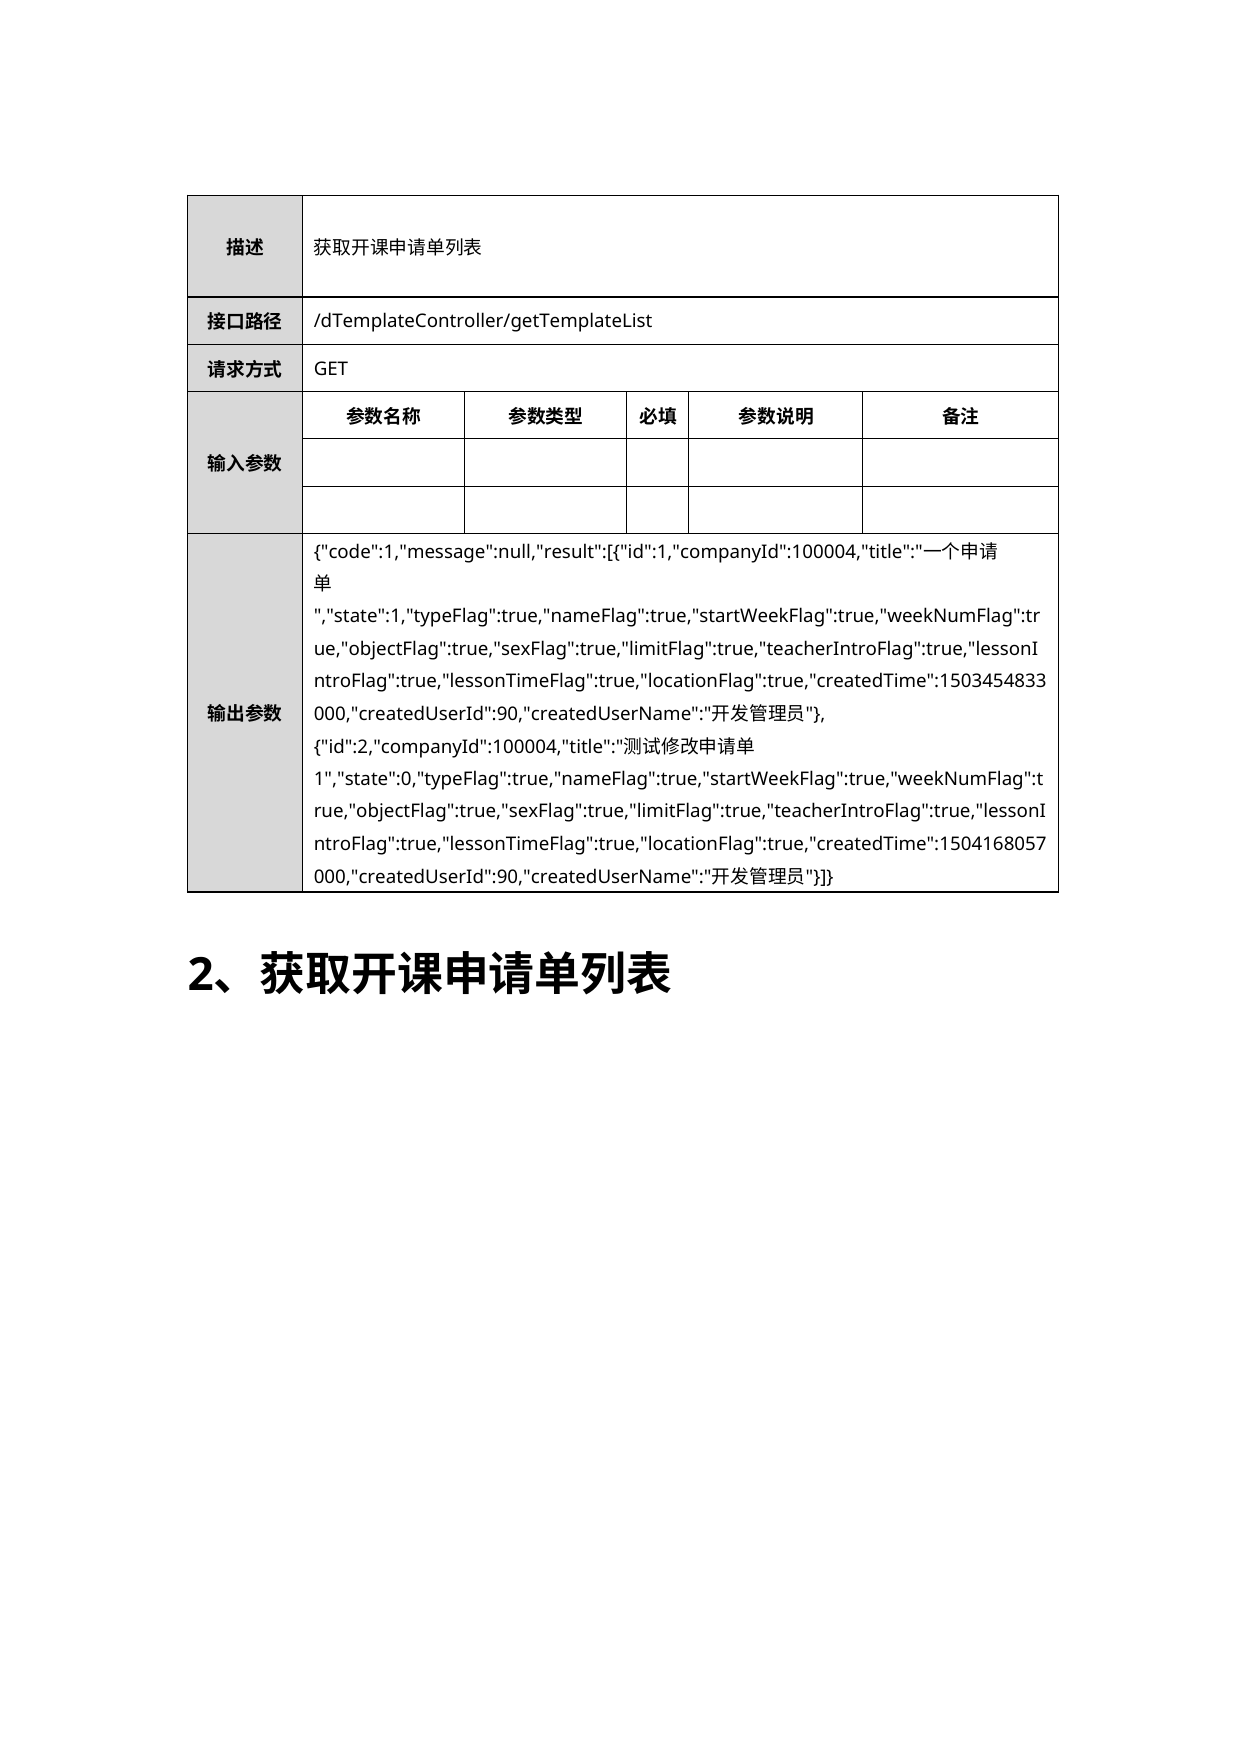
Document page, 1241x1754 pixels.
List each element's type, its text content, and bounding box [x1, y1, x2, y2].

table_cell 参数类型 [465, 392, 626, 438]
table_cell 请求方式 [188, 345, 302, 391]
table_cell 必填 [627, 392, 688, 438]
table_cell [465, 439, 626, 486]
table_header 描述 [188, 196, 302, 296]
table_cell 接口路径 [188, 298, 302, 344]
table_cell [689, 487, 862, 533]
table_cell GET [303, 345, 1058, 391]
table_cell 输出参数 [188, 534, 302, 891]
table_cell [863, 439, 1058, 486]
table_cell {"code":1,"message":null,"result":[{"id":1,"companyId":100004,"title":"一个申请单","state":1,"typeFlag":true,"nameFlag":true,"startWeekFlag":true,"weekNumFlag":true,"objectFlag":true,"sexFlag":true,"limitFlag":true,"teacherIntroFlag":true,"lessonIntroFlag":true,"lessonTimeFlag":true,"locationFlag":true,"createdTime":1503454833000,"createdUserId":90,"createdUserName":"开发管理员"},{"id":2,"companyId":100004,"title":"测试修改申请单1","state":0,"typeFlag":true,"nameFlag":true,"startWeekFlag":true,"weekNumFlag":true,"objectFlag":true,"sexFlag":true,"limitFlag":true,"teacherIntroFlag":true,"lessonIntroFlag":true,"lessonTimeFlag":true,"locationFlag":true,"createdTime":1504168057000,"createdUserId":90,"createdUserName":"开发管理员"}]} [303, 534, 1058, 891]
table_cell [627, 487, 688, 533]
table_header 获取开课申请单列表 [303, 196, 1058, 296]
table_cell [303, 439, 464, 486]
table_cell [465, 487, 626, 533]
subtitle 2、获取开课申请单列表 [187, 922, 1053, 1019]
table_cell 输入参数 [188, 392, 302, 533]
table_cell [627, 439, 688, 486]
table_cell [303, 487, 464, 533]
table_cell 备注 [863, 392, 1058, 438]
table_cell [863, 487, 1058, 533]
table_cell [689, 439, 862, 486]
table_cell 参数名称 [303, 392, 464, 438]
table_cell /dTemplateController/getTemplateList [303, 298, 1058, 344]
table_cell 参数说明 [689, 392, 862, 438]
